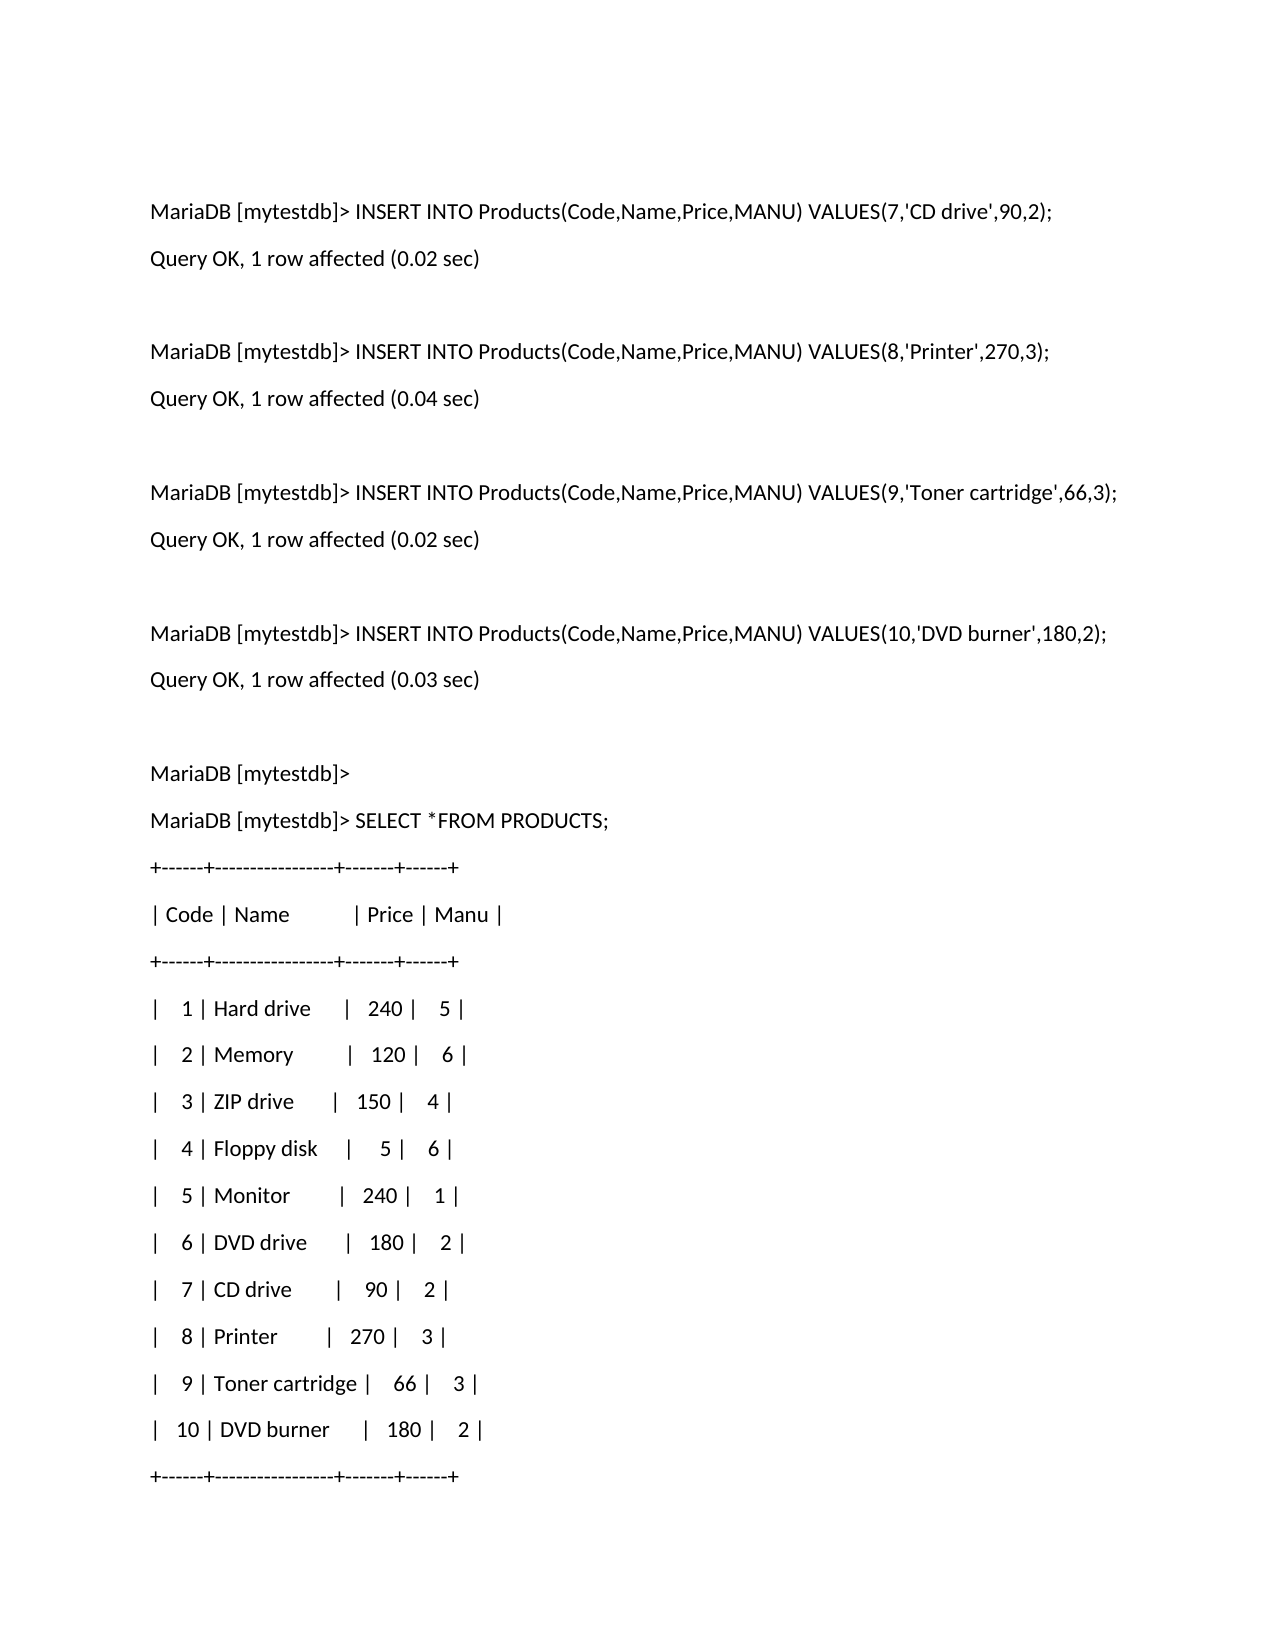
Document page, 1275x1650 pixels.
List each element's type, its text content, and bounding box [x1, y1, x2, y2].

text MariaDB [mytestdb]> INSERT INTO Products(Code,Name,Price,MANU) VALUES(9,'Toner cartridge',66,3); [150, 478, 1125, 506]
text MariaDB [mytestdb]> INSERT INTO Products(Code,Name,Price,MANU) VALUES(7,'CD drive',90,2); [150, 197, 1125, 225]
text +------+-----------------+-------+------+ [150, 1462, 1125, 1491]
text | 9 | Toner cartridge | 66 | 3 | [150, 1369, 1125, 1397]
text MariaDB [mytestdb]> INSERT INTO Products(Code,Name,Price,MANU) VALUES(10,'DVD burner',180,2); [150, 619, 1125, 647]
text | 5 | Monitor | 240 | 1 | [150, 1181, 1125, 1209]
text Query OK, 1 row affected (0.03 sec) [150, 666, 1125, 694]
text MariaDB [mytestdb]> [150, 759, 1125, 787]
text | Code | Name | Price | Manu | [150, 900, 1125, 928]
text | 4 | Floppy disk | 5 | 6 | [150, 1134, 1125, 1162]
text | 6 | DVD drive | 180 | 2 | [150, 1228, 1125, 1256]
text | 10 | DVD burner | 180 | 2 | [150, 1416, 1125, 1444]
text | 1 | Hard drive | 240 | 5 | [150, 994, 1125, 1022]
text Query OK, 1 row affected (0.02 sec) [150, 244, 1125, 272]
text MariaDB [mytestdb]> SELECT *FROM PRODUCTS; [150, 806, 1125, 834]
text | 7 | CD drive | 90 | 2 | [150, 1275, 1125, 1303]
text +------+-----------------+-------+------+ [150, 853, 1125, 881]
text | 2 | Memory | 120 | 6 | [150, 1041, 1125, 1069]
text +------+-----------------+-------+------+ [150, 947, 1125, 975]
text MariaDB [mytestdb]> INSERT INTO Products(Code,Name,Price,MANU) VALUES(8,'Printer',270,3); [150, 337, 1125, 366]
text Query OK, 1 row affected (0.04 sec) [150, 384, 1125, 412]
text | 3 | ZIP drive | 150 | 4 | [150, 1087, 1125, 1116]
text | 8 | Printer | 270 | 3 | [150, 1322, 1125, 1350]
text Query OK, 1 row affected (0.02 sec) [150, 525, 1125, 553]
